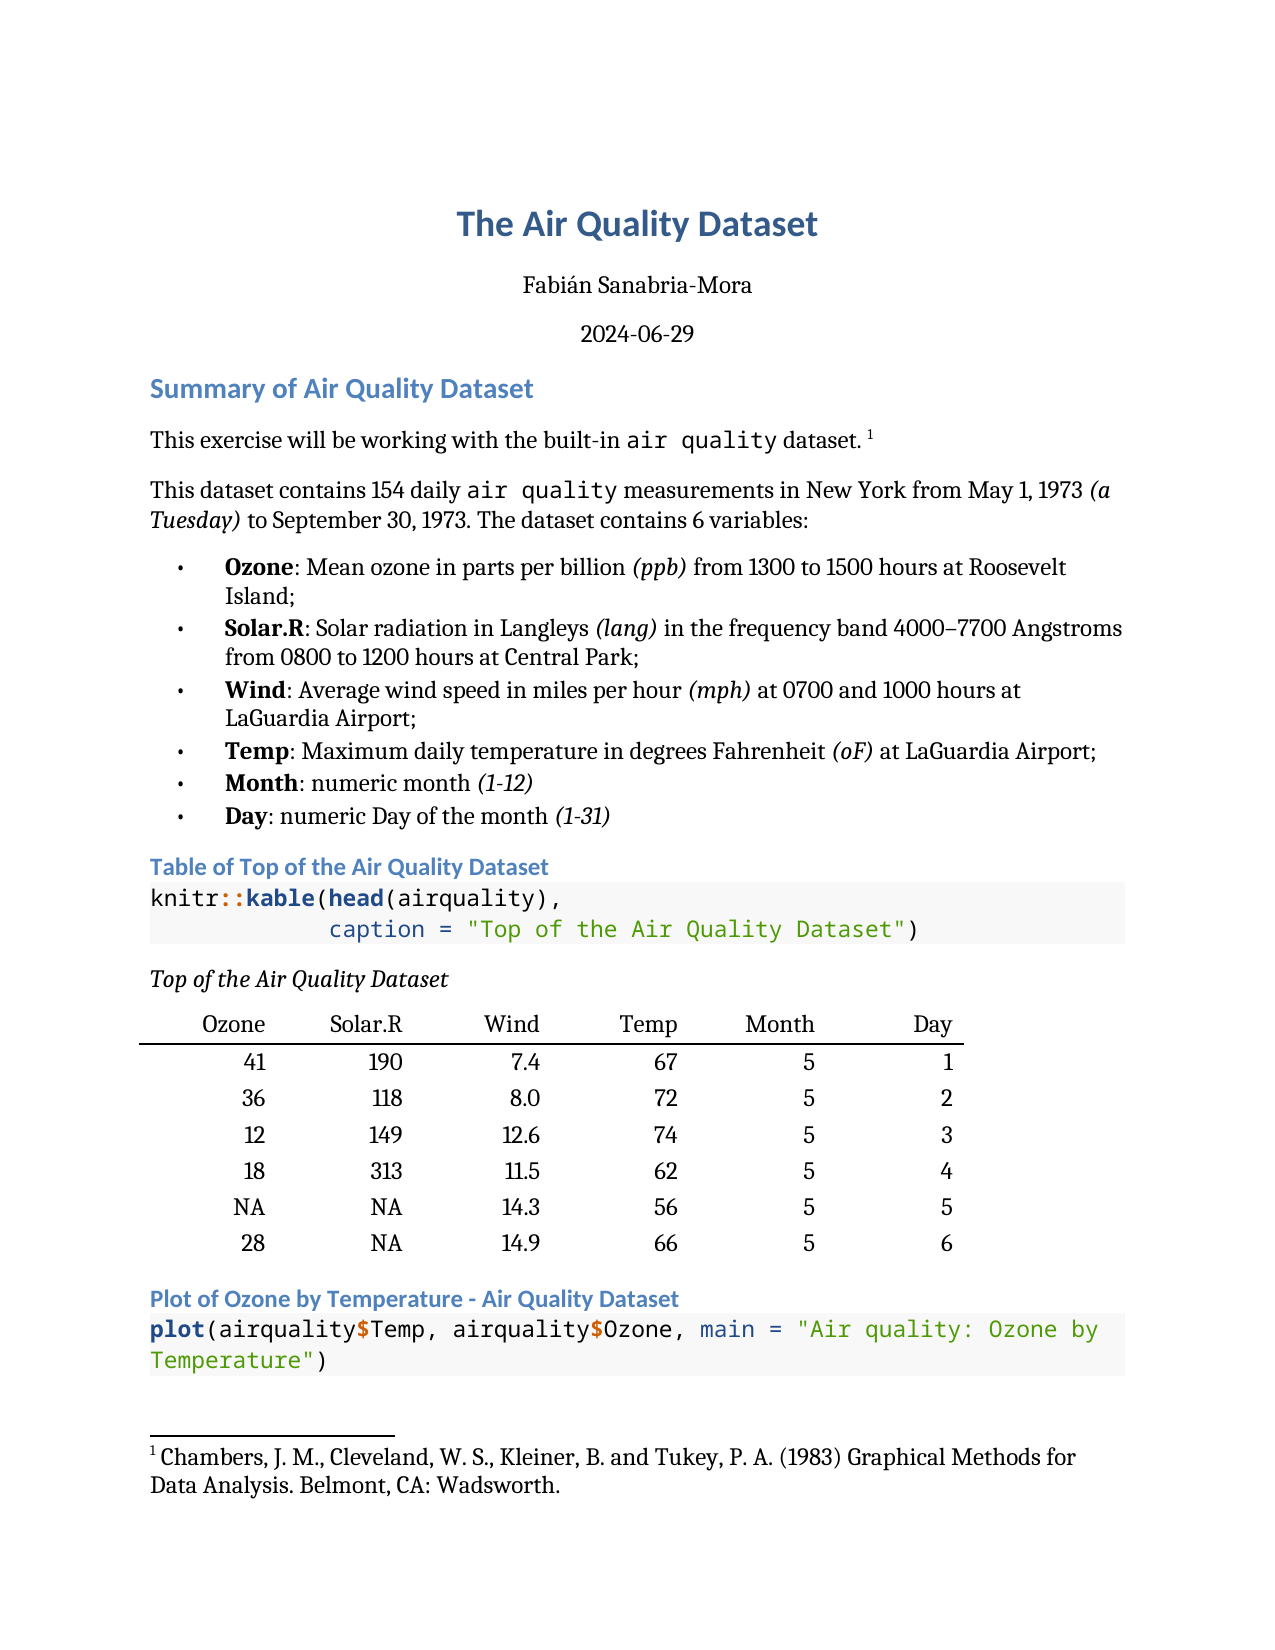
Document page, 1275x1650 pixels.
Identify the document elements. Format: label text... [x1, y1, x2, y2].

table_cell 5 [689, 1226, 826, 1262]
table_cell 72 [551, 1081, 689, 1117]
table_cell 41 [139, 1045, 276, 1081]
table_cell 3 [826, 1117, 964, 1153]
table_cell 5 [689, 1189, 826, 1226]
table_cell 8.0 [414, 1081, 551, 1117]
table_cell NA [139, 1189, 276, 1226]
list Month: numeric month (1-12) [175, 769, 1125, 798]
table_cell 4 [826, 1153, 964, 1189]
list Day: numeric Day of the month (1-31) [175, 802, 1125, 831]
table_cell 14.9 [414, 1226, 551, 1262]
table_cell 62 [551, 1153, 689, 1189]
table_cell 74 [551, 1117, 689, 1153]
table_cell 7.4 [414, 1045, 551, 1081]
table_cell NA [276, 1226, 414, 1262]
table_cell 190 [276, 1045, 414, 1081]
list Wind: Average wind speed in miles per hour (mph) at 0700 and 1000 hours at LaGuardia Airport; [175, 676, 1125, 733]
table_cell 14.3 [414, 1189, 551, 1226]
table_cell 5 [689, 1045, 826, 1081]
text This dataset contains 154 daily air quality measurements in New York from May 1, 1973 (a Tuesday) to September 30, 1973. The dataset contains 6 variables: [150, 474, 1125, 534]
table_cell 5 [689, 1081, 826, 1117]
subtitle Plot of Ozone by Temperature - Air Quality Dataset [150, 1283, 1125, 1313]
table_cell 56 [551, 1189, 689, 1226]
list Temp: Maximum daily temperature in degrees Fahrenheit (oF) at LaGuardia Airport; [175, 737, 1125, 766]
text plot(airquality$Temp, airquality$Ozone, main = "Air quality: Ozone by Temperature") [150, 1313, 1125, 1376]
table_header Month [689, 1007, 826, 1043]
table_header Temp [551, 1007, 689, 1043]
table_header Ozone [139, 1007, 276, 1043]
table_cell NA [276, 1189, 414, 1226]
table_cell 12.6 [414, 1117, 551, 1153]
table_cell 11.5 [414, 1153, 551, 1189]
subtitle Summary of Air Quality Dataset [150, 370, 1125, 406]
table_cell 2 [826, 1081, 964, 1117]
table_cell 12 [139, 1117, 276, 1153]
subtitle Table of Top of the Air Quality Dataset [150, 851, 1125, 882]
table_cell 149 [276, 1117, 414, 1153]
table_cell 66 [551, 1226, 689, 1262]
text 2024-06-29 [150, 320, 1125, 349]
table_cell 118 [276, 1081, 414, 1117]
text This exercise will be working with the built-in air quality dataset. [150, 424, 1125, 456]
title The Air Quality Dataset [150, 200, 1125, 246]
table_cell 28 [139, 1226, 276, 1262]
table_cell 36 [139, 1081, 276, 1117]
text Top of the Air Quality Dataset [150, 965, 1125, 994]
table_cell 5 [689, 1153, 826, 1189]
table_cell 5 [826, 1189, 964, 1226]
table_cell 5 [689, 1117, 826, 1153]
list Ozone: Mean ozone in parts per billion (ppb) from 1300 to 1500 hours at Roosevelt Island; [175, 553, 1125, 611]
table_header Day [826, 1007, 964, 1043]
table_header Solar.R [276, 1007, 414, 1043]
table_cell 67 [551, 1045, 689, 1081]
text knitr::kable(head(airquality), caption = "Top of the Air Quality Dataset") [562, 882, 1125, 944]
table_header Wind [414, 1007, 551, 1043]
list Solar.R: Solar radiation in Langleys (lang) in the frequency band 4000–7700 Angstroms from 0800 to 1200 hours at Central Park; [175, 614, 1125, 672]
text Fabián Sanabria-Mora [150, 271, 1125, 299]
table_cell 6 [826, 1226, 964, 1262]
table_cell 18 [139, 1153, 276, 1189]
table_cell 313 [276, 1153, 414, 1189]
table_cell 1 [826, 1045, 964, 1081]
